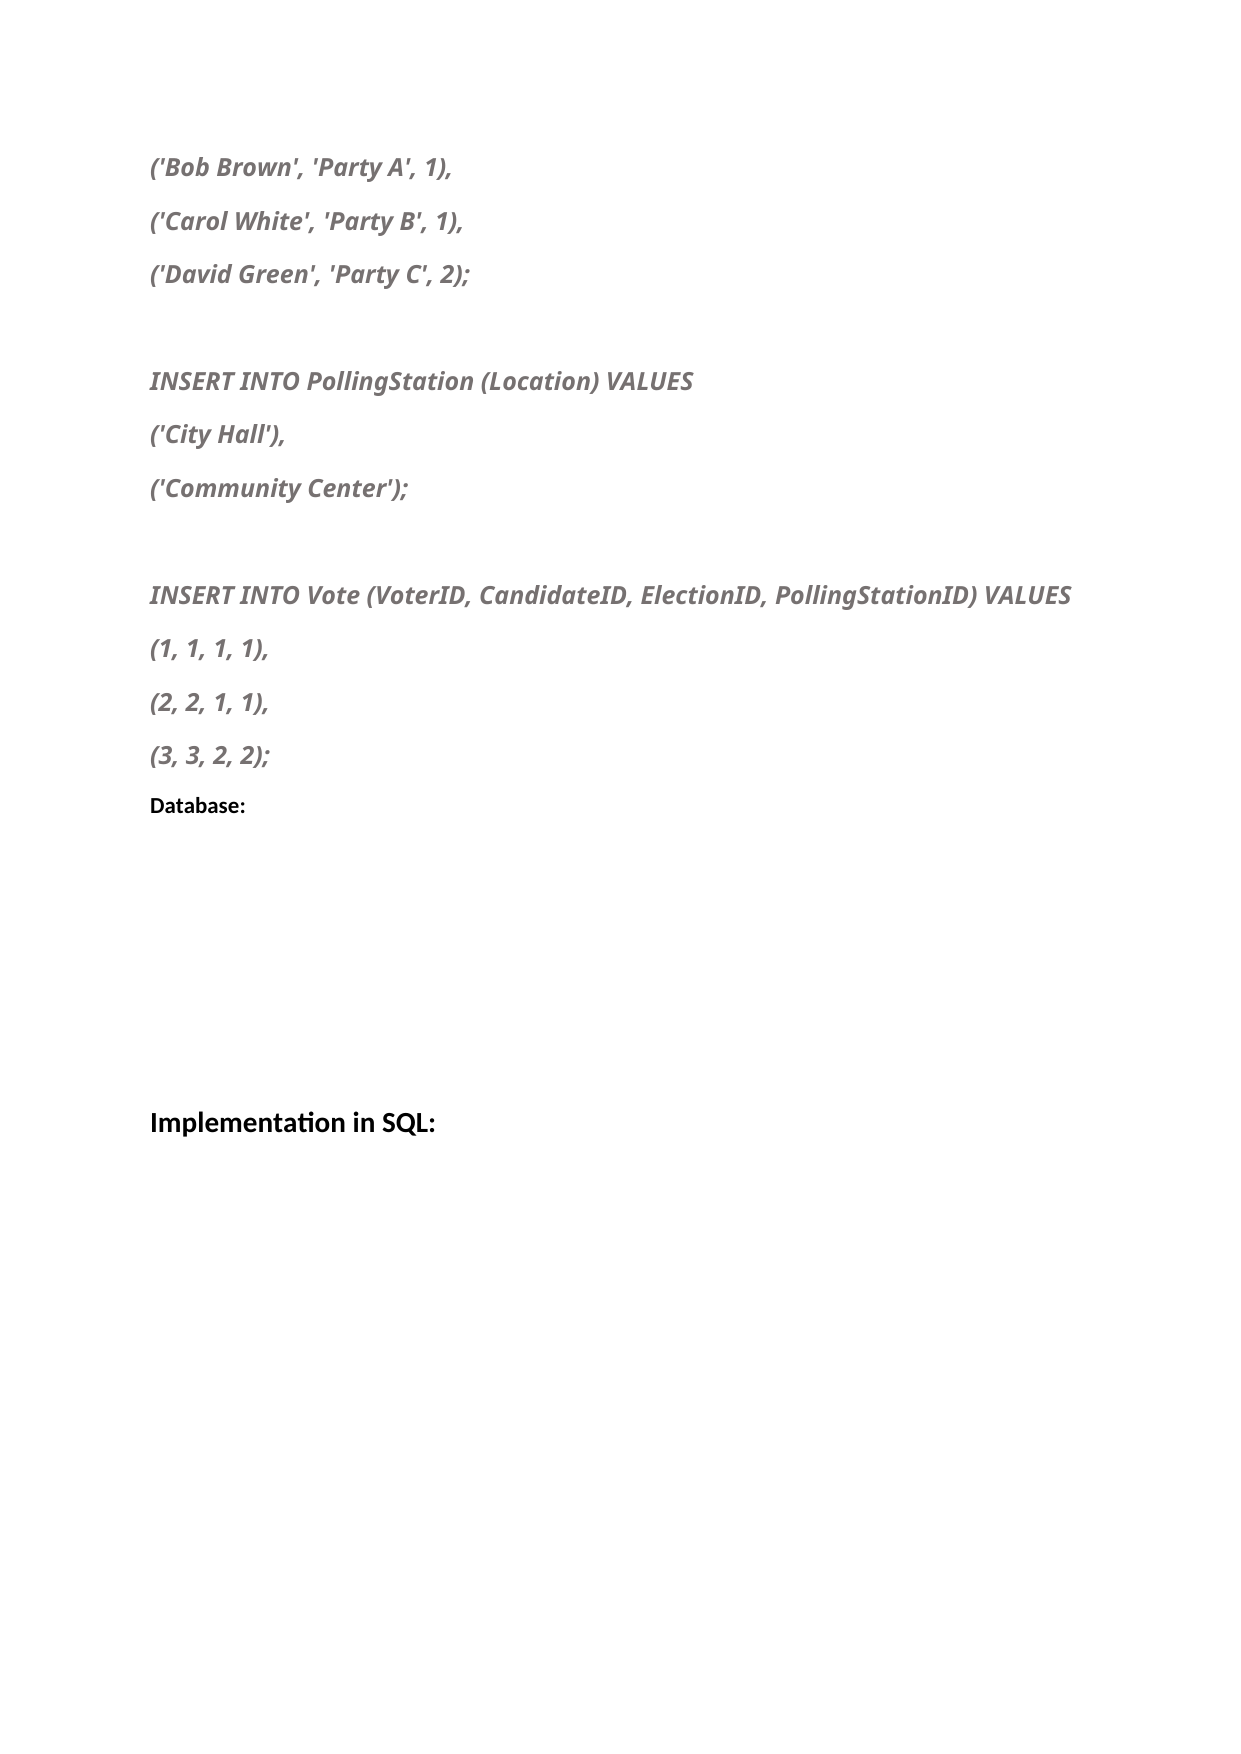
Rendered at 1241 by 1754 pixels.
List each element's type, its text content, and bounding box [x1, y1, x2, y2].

text (1, 1, 1, 1), [150, 631, 1090, 665]
text Database: [150, 791, 1090, 819]
text ('Bob Brown', 'Party A', 1), [150, 150, 1090, 184]
text (2, 2, 1, 1), [150, 684, 1090, 718]
text INSERT INTO PollingStation (Location) VALUES [150, 364, 1090, 398]
text INSERT INTO Vote (VoterID, CandidateID, ElectionID, PollingStationID) VALUES [150, 577, 1090, 612]
text ('Community Center'); [150, 471, 1090, 505]
text (3, 3, 2, 2); [150, 738, 1090, 772]
text ('City Hall'), [150, 417, 1090, 451]
text ('David Green', 'Party C', 2); [150, 257, 1090, 291]
text Implementation in SQL: [150, 1104, 1090, 1140]
text ('Carol White', 'Party B', 1), [150, 203, 1090, 237]
